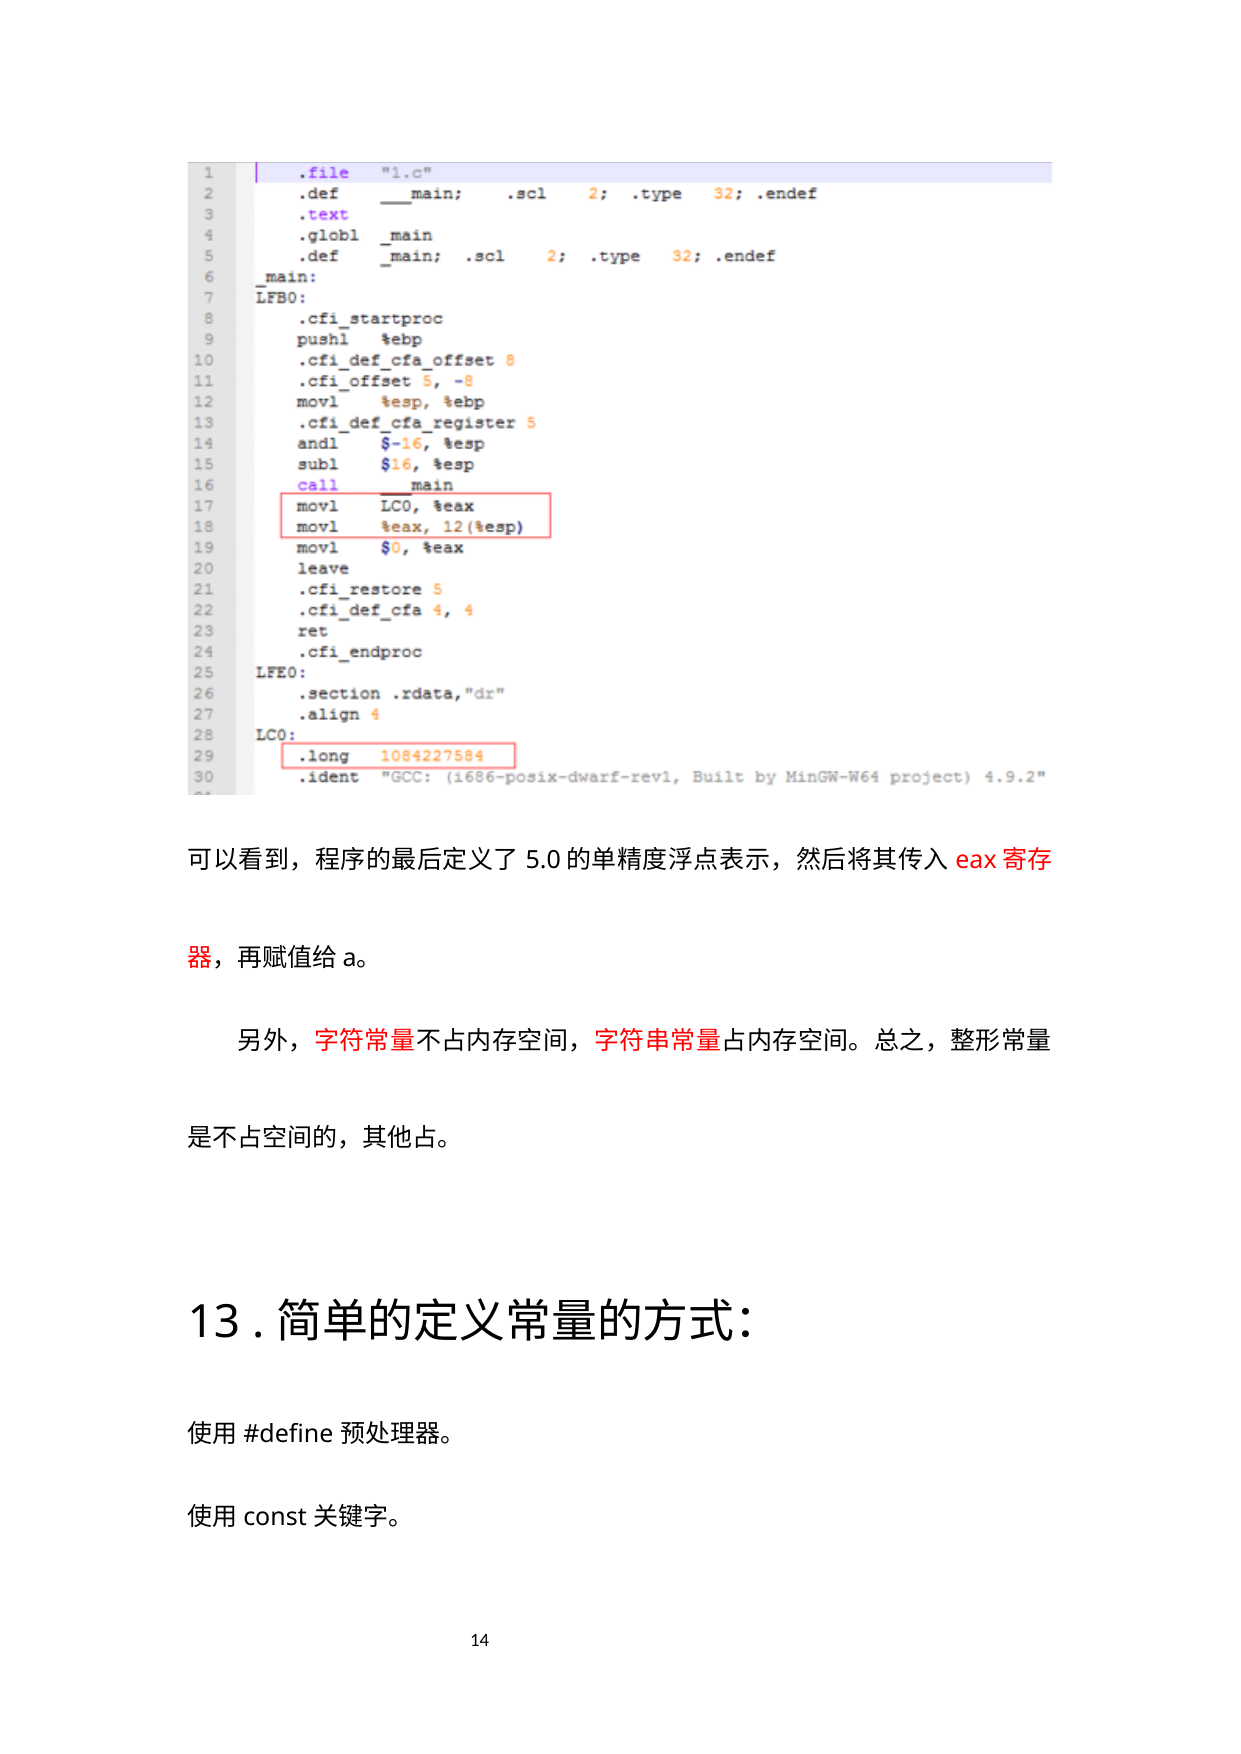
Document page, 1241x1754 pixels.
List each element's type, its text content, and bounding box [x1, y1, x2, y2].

list 另外，字符常量不占内存空间，字符串常量占内存空间。总之，整形常量是不占空间的，其他占。 [187, 1006, 1053, 1168]
list 可以看到，程序的最后定义了5.0的单精度浮点表示，然后将其传入eax寄存器，再赋值给a。 [187, 825, 1053, 988]
list 使用 #define 预处理器。 [187, 1399, 1053, 1464]
list 13 . 简单的定义常量的方式： [187, 1268, 1053, 1366]
picture [187, 162, 1053, 795]
list 使用 const 关键字。 [187, 1482, 1053, 1547]
